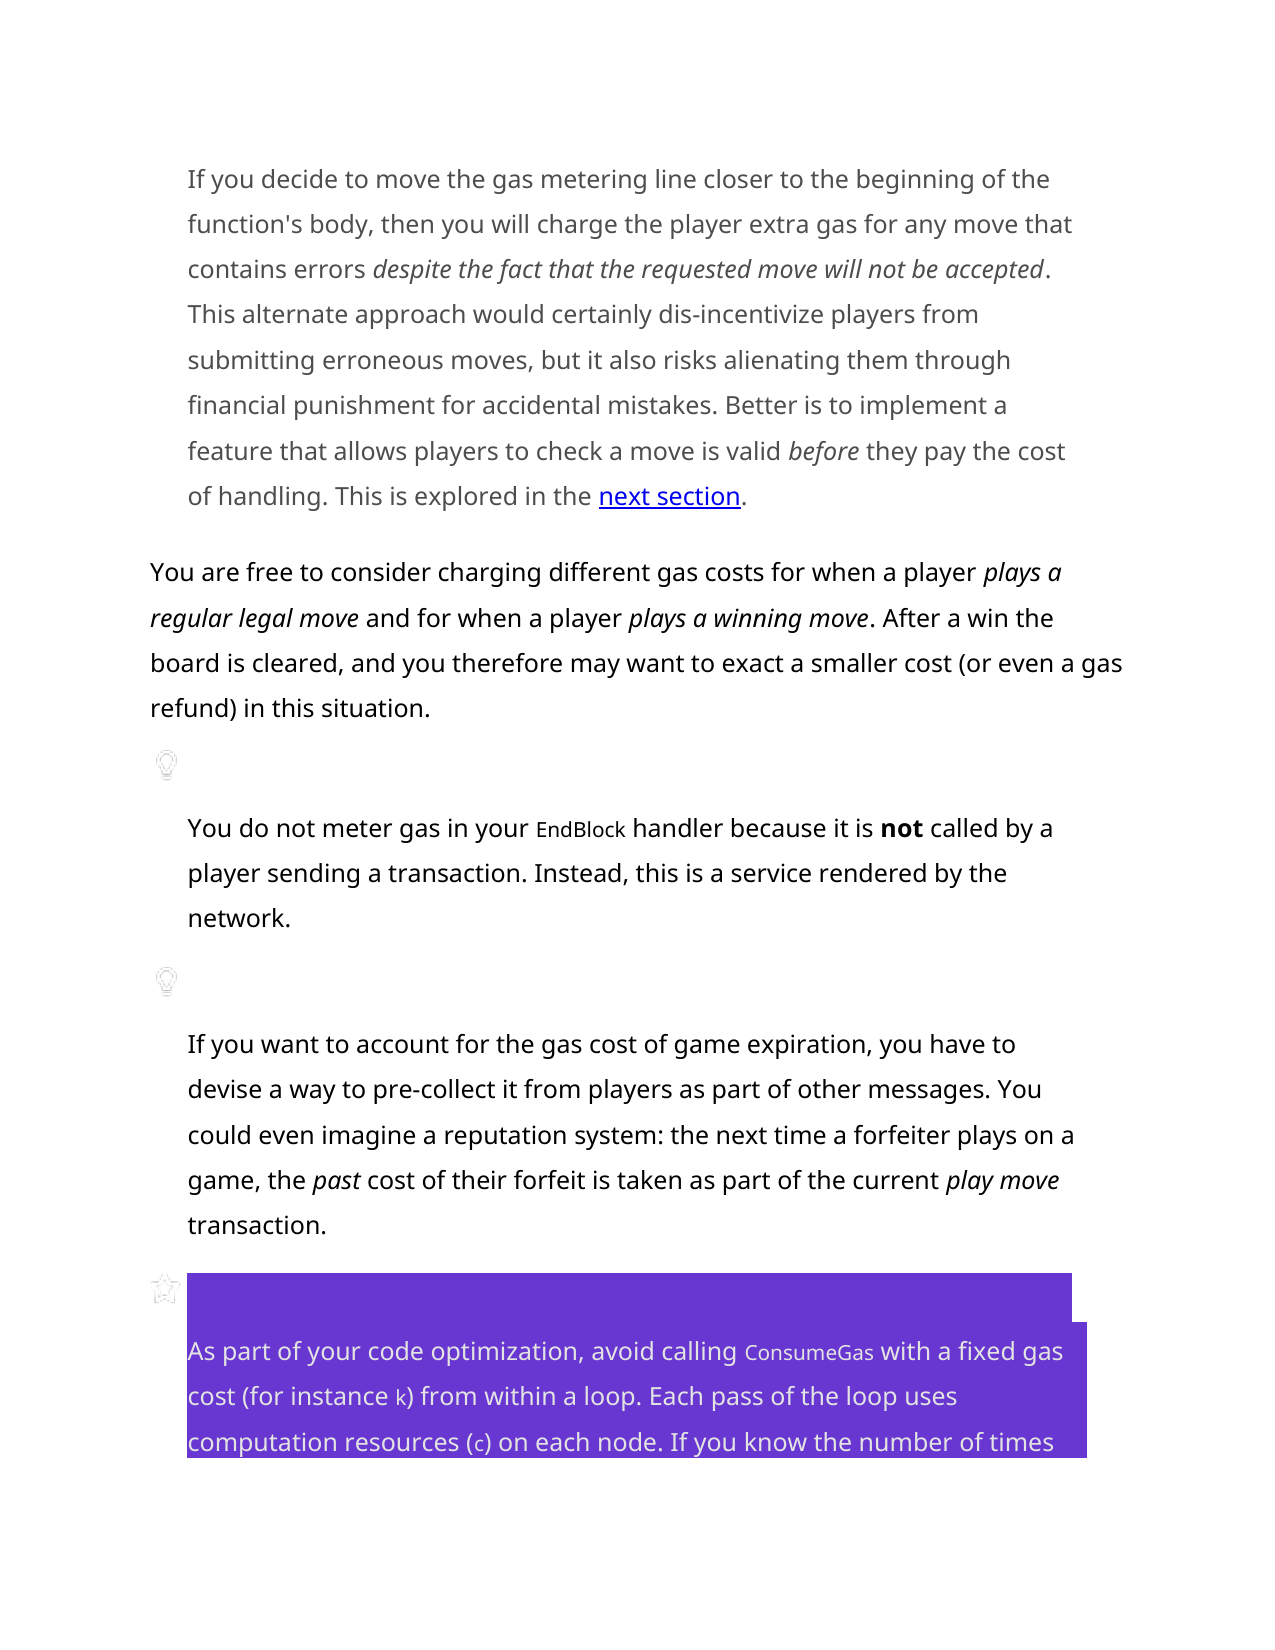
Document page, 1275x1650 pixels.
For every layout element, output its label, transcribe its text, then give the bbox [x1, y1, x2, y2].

text If you want to account for the gas cost of game expiration, you have to devise a way to pre-collect it from players as part of other messages. You could even imagine a reputation system: the next time a forfeiter plays on a game, the past cost of their forfeit is taken as part of the current play move transaction. [187, 1016, 1087, 1242]
text You do not meter gas in your EndBlock handler because it is not called by a player sending a transaction. Instead, this is a service rendered by the network. [187, 799, 1087, 935]
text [187, 1322, 1087, 1458]
text This alternate approach would certainly dis-incentivize players from submitting erroneous moves, but it also risks alienating them through financial punishment for accidental mistakes. Better is to implement a feature that allows players to check a move is valid before they pay the cost of handling. This is explored in the next section. [187, 286, 1087, 512]
text You are free to consider charging different gas costs for when a player plays a regular legal move and for when a player plays a winning move. After a win the board is cleared, and you therefore may want to exact a smaller cost (or even a gas refund) in this situation. [150, 544, 1125, 725]
text If you decide to move the gas metering line closer to the beginning of the function's body, then you will charge the player extra gas for any move that contains errors despite the fact that the requested move will not be accepted. [187, 150, 1087, 286]
